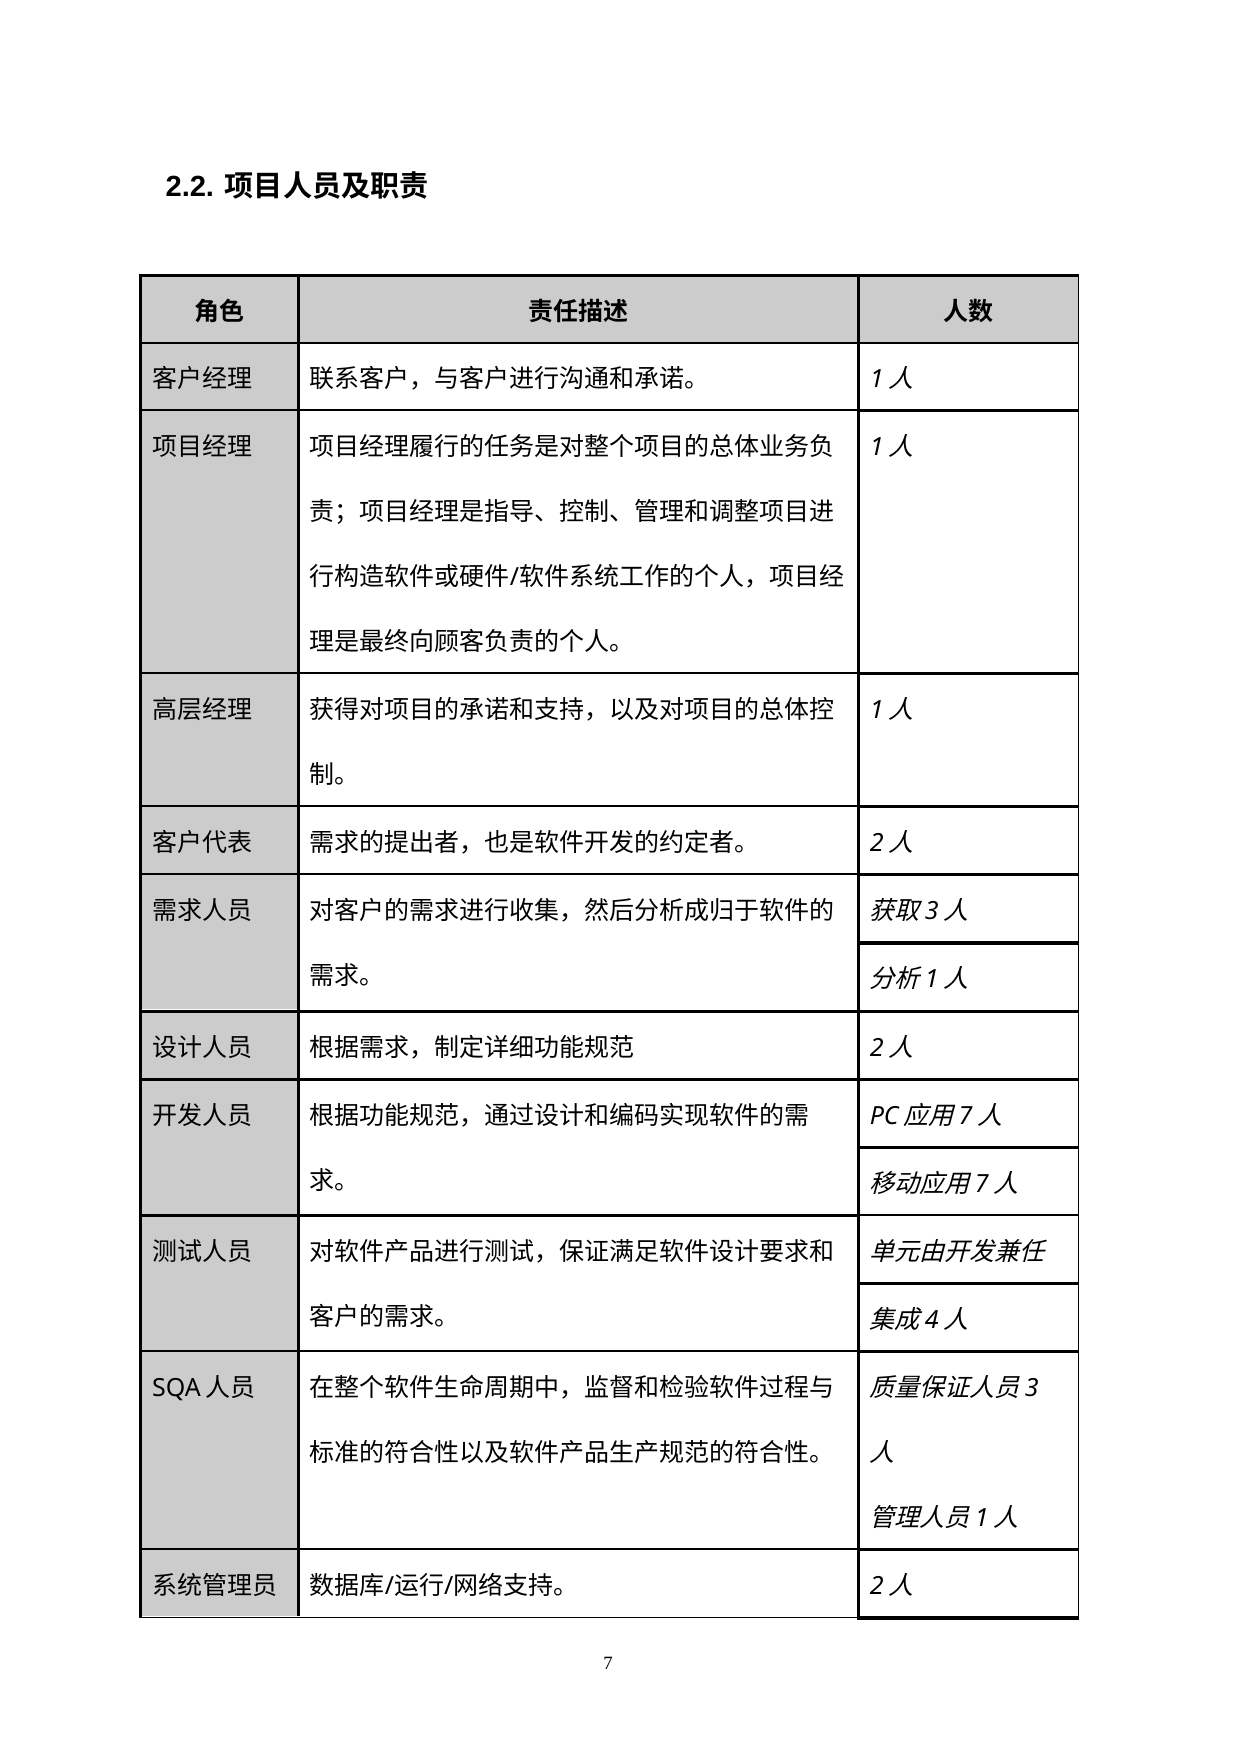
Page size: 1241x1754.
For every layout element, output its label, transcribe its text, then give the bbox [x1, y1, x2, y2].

table_cell 根据需求，制定详细功能规范 [300, 1013, 857, 1078]
table_cell 获得对项目的承诺和支持，以及对项目的总体控制。 [300, 674, 857, 805]
table_cell 1人 [860, 412, 1078, 672]
table_cell 开发人员 [142, 1081, 297, 1214]
table_header 人数 [860, 277, 1078, 342]
table_cell 集成4人 [860, 1285, 1078, 1350]
table_cell 高层经理 [142, 674, 297, 805]
table_cell 对客户的需求进行收集，然后分析成归于软件的需求。 [300, 875, 857, 1009]
table_cell PC应用7人 [860, 1081, 1078, 1146]
table_cell 测试人员 [142, 1217, 297, 1350]
table_cell 系统管理员 [142, 1550, 297, 1616]
table_cell 需求人员 [142, 875, 297, 1009]
table_cell 2人 [860, 1551, 1078, 1616]
subtitle 项目人员及职责 [165, 151, 1050, 216]
table_cell 客户经理 [142, 344, 297, 409]
table_cell 数据库/运行/网络支持。 [300, 1550, 857, 1616]
table_cell 联系客户，与客户进行沟通和承诺。 [300, 344, 857, 409]
table_cell 获取3人 [860, 876, 1078, 941]
table_cell 单元由开发兼任 [860, 1216, 1078, 1282]
table_cell 分析1人 [860, 945, 1078, 1009]
table_header 角色 [142, 277, 297, 342]
table_header 责任描述 [300, 277, 857, 342]
table_cell 1人 [860, 344, 1078, 409]
table_cell 项目经理履行的任务是对整个项目的总体业务负责；项目经理是指导、控制、管理和调整项目进行构造软件或硬件/软件系统工作的个人，项目经理是最终向顾客负责的个人。 [300, 411, 857, 672]
table_cell 客户代表 [142, 807, 297, 873]
table_cell 质量保证人员3人 管理人员1人 [860, 1353, 1078, 1548]
table_cell 对软件产品进行测试，保证满足软件设计要求和客户的需求。 [300, 1217, 857, 1350]
table_cell 设计人员 [142, 1013, 297, 1078]
table_cell 2人 [860, 1013, 1078, 1078]
table_cell 2人 [860, 808, 1078, 873]
table_cell 需求的提出者，也是软件开发的约定者。 [300, 807, 857, 873]
table_cell 项目经理 [142, 411, 297, 672]
table_cell 1人 [860, 675, 1078, 805]
table_cell 在整个软件生命周期中，监督和检验软件过程与标准的符合性以及软件产品生产规范的符合性。 [300, 1352, 857, 1548]
table_cell SQA人员 [142, 1352, 297, 1548]
table_cell 根据功能规范，通过设计和编码实现软件的需求。 [300, 1081, 857, 1214]
table_cell 移动应用7人 [860, 1149, 1078, 1214]
